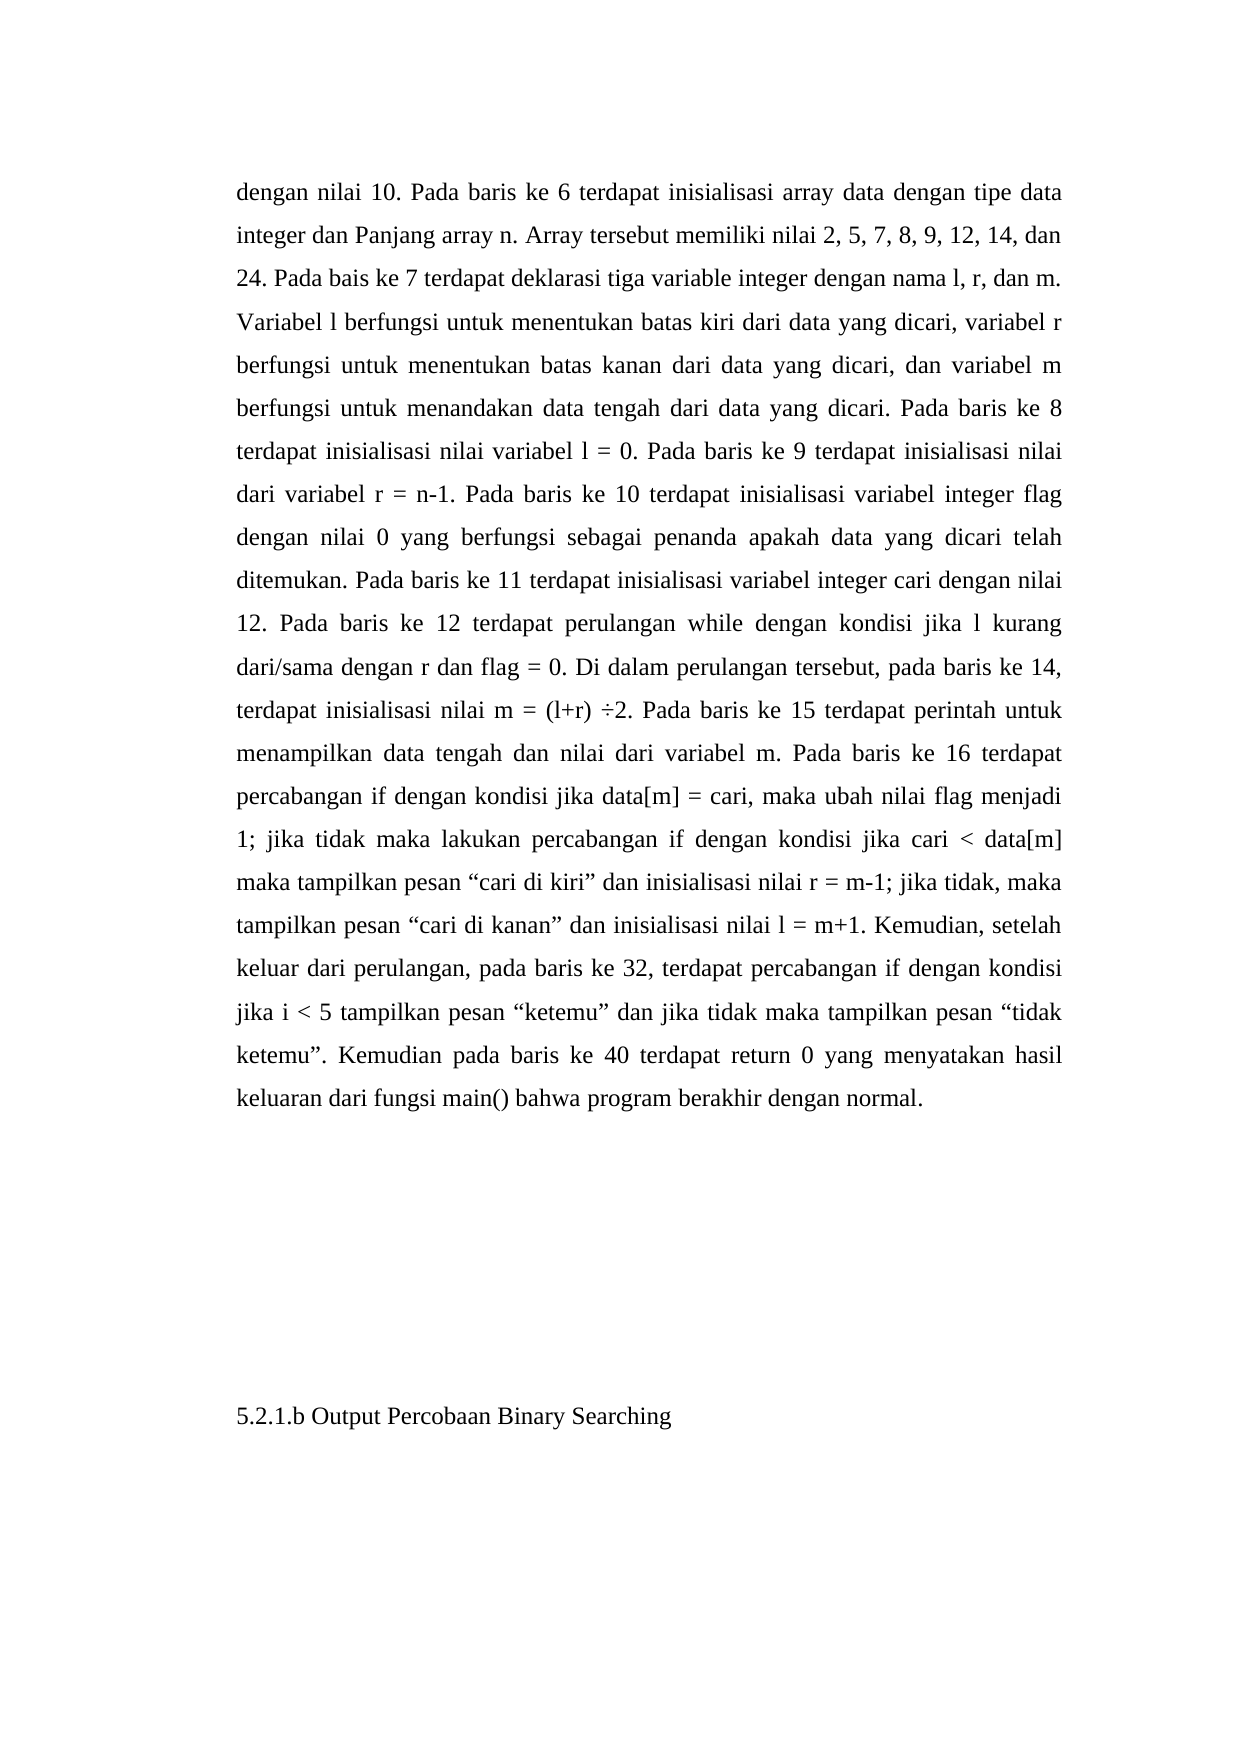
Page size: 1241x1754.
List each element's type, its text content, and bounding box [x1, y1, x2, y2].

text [236, 177, 1063, 1112]
text 5.2.1.b Output Percobaan Binary Searching [236, 1401, 1063, 1430]
